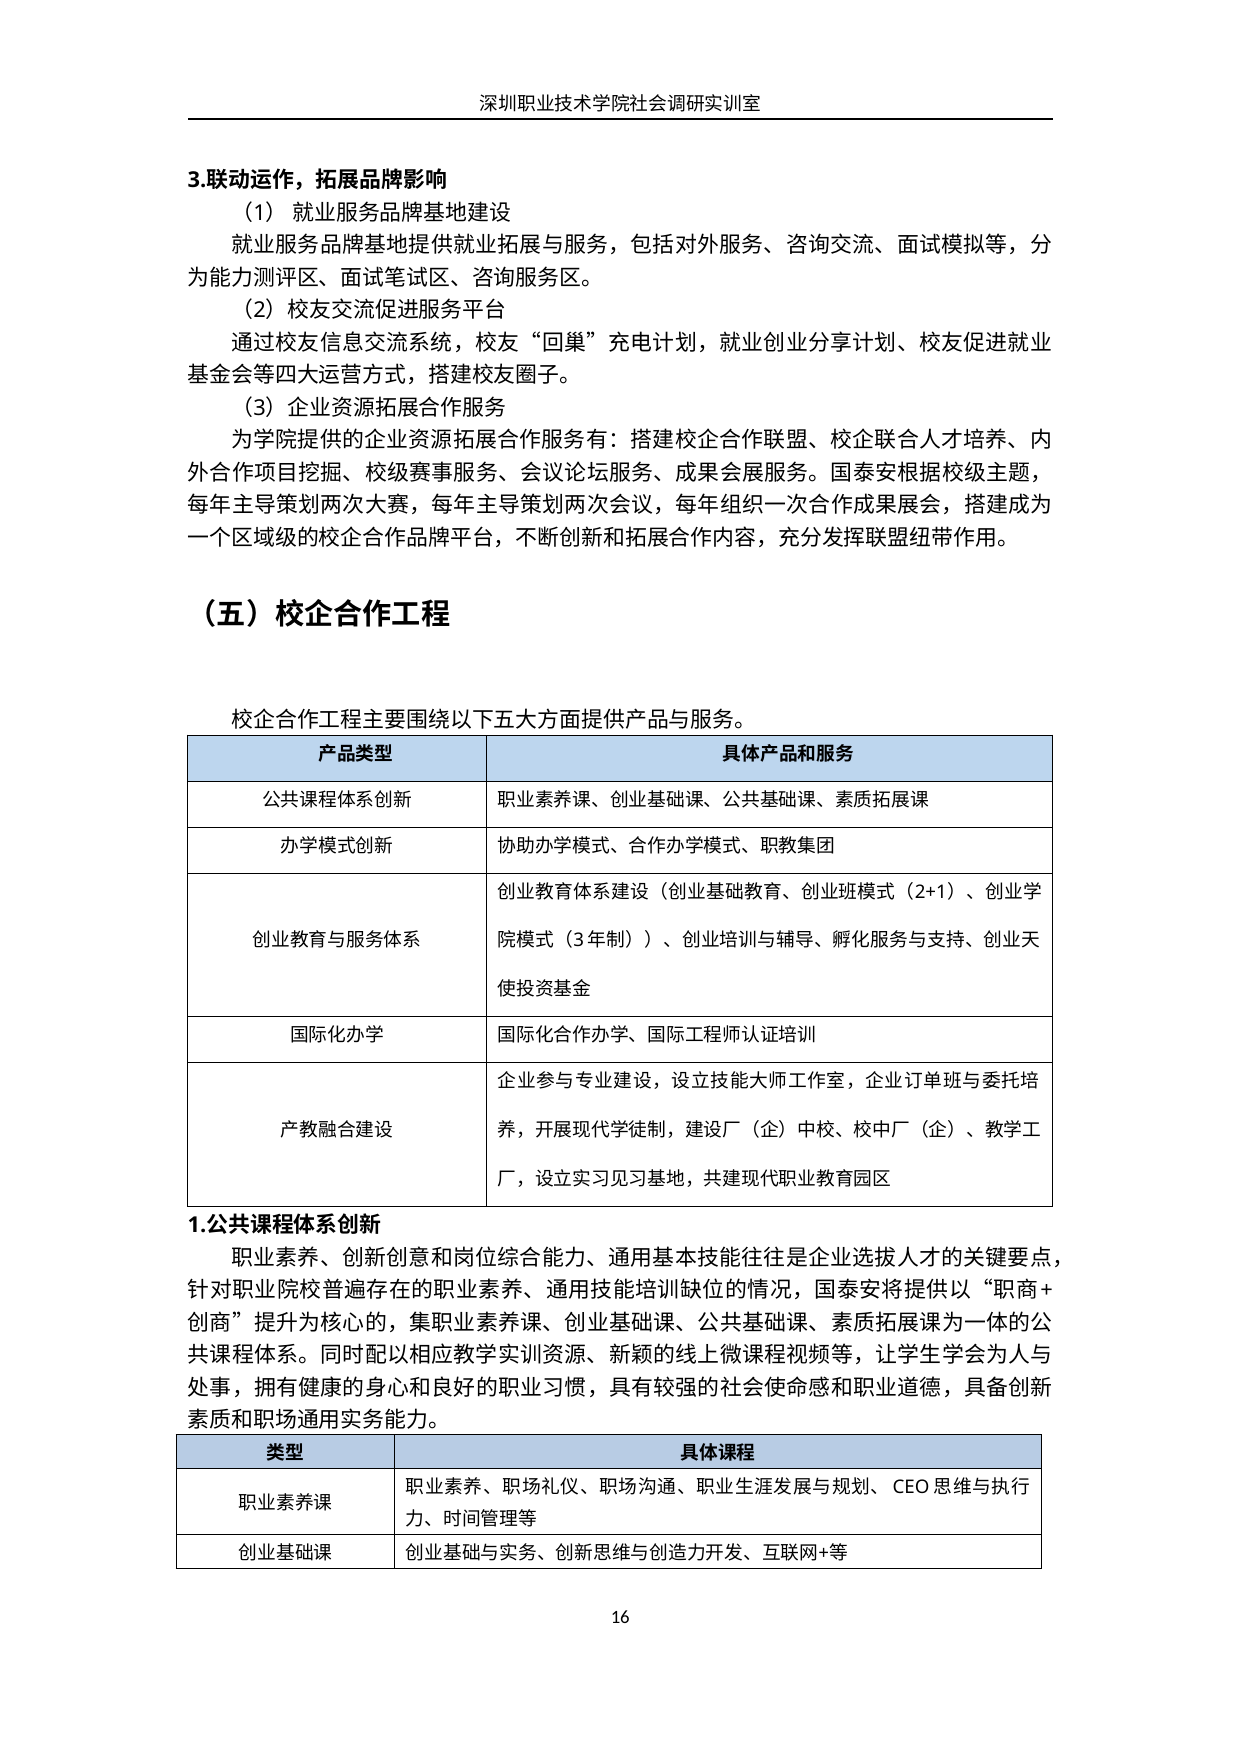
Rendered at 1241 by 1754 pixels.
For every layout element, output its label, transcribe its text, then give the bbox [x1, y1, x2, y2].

table_cell 办学模式创新 [188, 828, 486, 873]
text 为学院提供的企业资源拓展合作服务有：搭建校企合作联盟、校企联合人才培养、内外合作项目挖掘、校级赛事服务、会议论坛服务、成果会展服务。国泰安根据校级主题，每年主导策划两次大赛，每年主导策划两次会议，每年组织一次合作成果展会，搭建成为一个区域级的校企合作品牌平台，不断创新和拓展合作内容，充分发挥联盟纽带作用。 [187, 422, 1053, 552]
table_cell 协助办学模式、合作办学模式、职教集团 [487, 828, 1052, 873]
table_header 类型 [177, 1435, 394, 1468]
text 校企合作工程主要围绕以下五大方面提供产品与服务。 [187, 702, 1053, 734]
table_cell 公共课程体系创新 [188, 782, 486, 827]
table_cell 国际化办学 [188, 1017, 486, 1062]
table_cell 产教融合建设 [188, 1063, 486, 1206]
text 通过校友信息交流系统，校友“回巢”充电计划，就业创业分享计划、校友促进就业基金会等四大运营方式，搭建校友圈子。 [187, 324, 1053, 389]
table_cell 创业基础与实务、创新思维与创造力开发、互联网+等 [395, 1535, 1041, 1567]
table_cell 创业教育与服务体系 [188, 874, 486, 1016]
table_cell 职业素养、职场礼仪、职场沟通、职业生涯发展与规划、CEO思维与执行力、时间管理等 [395, 1469, 1041, 1534]
table_cell 企业参与专业建设，设立技能大师工作室，企业订单班与委托培养，开展现代学徒制，建设厂（企）中校、校中厂（企）、教学工厂，设立实习见习基地，共建现代职业教育园区 [487, 1063, 1052, 1206]
table_cell 国际化合作办学、国际工程师认证培训 [487, 1017, 1052, 1062]
table_cell 职业素养课 [177, 1469, 394, 1534]
subtitle （五）校企合作工程 [187, 579, 1053, 644]
table_header 产品类型 [188, 736, 486, 781]
text 职业素养、创新创意和岗位综合能力、通用基本技能往往是企业选拔人才的关键要点，针对职业院校普遍存在的职业素养、通用技能培训缺位的情况，国泰安将提供以“职商+创商”提升为核心的，集职业素养课、创业基础课、公共基础课、素质拓展课为一体的公共课程体系。同时配以相应教学实训资源、新颖的线上微课程视频等，让学生学会为人与处事，拥有健康的身心和良好的职业习惯，具有较强的社会使命感和职业道德，具备创新素质和职场通用实务能力。 [187, 1239, 1053, 1434]
table_cell 创业基础课 [177, 1535, 394, 1567]
text （3）企业资源拓展合作服务 [187, 389, 1053, 422]
table_cell 职业素养课、创业基础课、公共基础课、素质拓展课 [487, 782, 1052, 827]
text （2）校友交流促进服务平台 [187, 292, 1053, 324]
table_cell 创业教育体系建设（创业基础教育、创业班模式（2+1）、创业学院模式（3年制））、创业培训与辅导、孵化服务与支持、创业天使投资基金 [487, 874, 1052, 1016]
table_header 具体产品和服务 [487, 736, 1052, 781]
text （1） 就业服务品牌基地建设 [187, 194, 1053, 227]
text 1.公共课程体系创新 [187, 1207, 1053, 1239]
text 就业服务品牌基地提供就业拓展与服务，包括对外服务、咨询交流、面试模拟等，分为能力测评区、面试笔试区、咨询服务区。 [187, 227, 1053, 292]
text 3.联动运作，拓展品牌影响 [187, 162, 1053, 194]
table_header 具体课程 [395, 1435, 1041, 1468]
